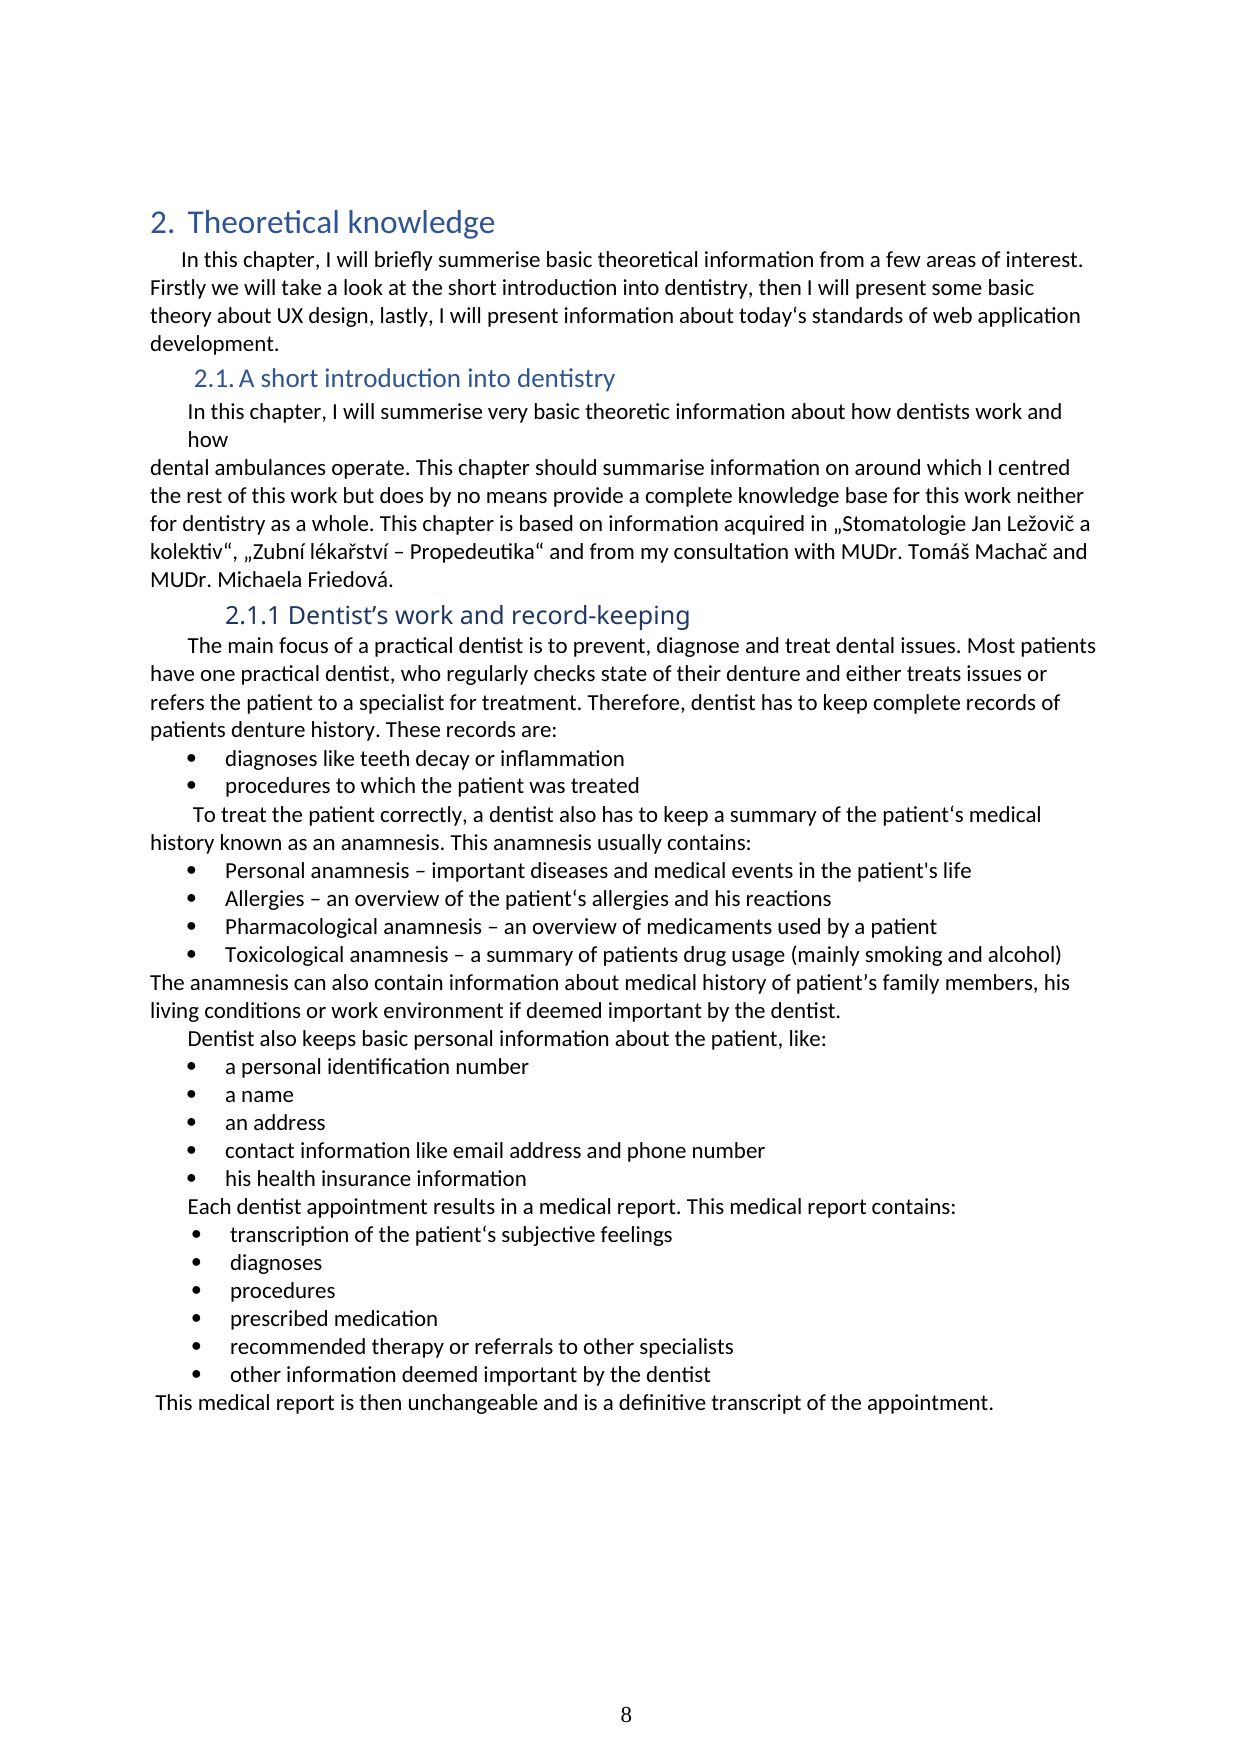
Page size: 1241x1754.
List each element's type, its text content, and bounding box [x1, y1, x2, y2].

subtitle Theoretical knowledge [150, 201, 1102, 242]
list transcription of the patient‘s subjective feelings [192, 1220, 1102, 1248]
text In this chapter, I will summerise very basic theoretic information about how dentists work and how [187, 397, 1102, 453]
text The main focus of a practical dentist is to prevent, diagnose and treat dental issues. Most patients have one practical dentist, who regularly checks state of their denture and either treats issues or refers the patient to a specialist for treatment. Therefore, dentist has to keep complete records of patients denture history. These records are: [150, 632, 1102, 744]
text The anamnesis can also contain information about medical history of patient’s family members, his living conditions or work environment if deemed important by the dentist. [150, 968, 1102, 1024]
list contact information like email address and phone number [187, 1136, 1102, 1164]
list his health insurance information [187, 1164, 1102, 1192]
list other information deemed important by the dentist [192, 1360, 1102, 1388]
list Allergies – an overview of the patient‘s allergies and his reactions [187, 884, 1102, 912]
text dental ambulances operate. This chapter should summarise information on around which I centred the rest of this work but does by no means provide a complete knowledge base for this work neither for dentistry as a whole. This chapter is based on information acquired in „Stomatologie Jan Ležovič a kolektiv“, „Zubní lékařství – Propedeutika“ and from my consultation with MUDr. Tomáš Machač and MUDr. Michaela Friedová. [150, 453, 1102, 593]
list a personal identification number [187, 1052, 1102, 1080]
list a name [187, 1080, 1102, 1108]
text To treat the patient correctly, a dentist also has to keep a summary of the patient‘s medical history known as an anamnesis. This anamnesis usually contains: [150, 800, 1102, 856]
list Personal anamnesis – important diseases and medical events in the patient's life [187, 856, 1102, 884]
text Each dentist appointment results in a medical report. This medical report contains: [150, 1192, 1102, 1220]
text Dentist also keeps basic personal information about the patient, like: [150, 1024, 1102, 1052]
list procedures [192, 1276, 1102, 1304]
list Toxicological anamnesis – a summary of patients drug usage (mainly smoking and alcohol) [187, 940, 1102, 968]
list prescribed medication [192, 1304, 1102, 1332]
list diagnoses like teeth decay or inflammation [187, 744, 1102, 772]
subtitle A short introduction into dentistry [194, 362, 1102, 394]
list diagnoses [192, 1248, 1102, 1276]
subtitle 2.1.1 Dentist’s work and record-keeping [150, 597, 1102, 632]
list recommended therapy or referrals to other specialists [192, 1332, 1102, 1360]
list an address [187, 1108, 1102, 1136]
text In this chapter, I will briefly summerise basic theoretical information from a few areas of interest. Firstly we will take a look at the short introduction into dentistry, then I will present some basic theory about UX design, lastly, I will present information about today‘s standards of web application development. [150, 245, 1102, 357]
text This medical report is then unchangeable and is a definitive transcript of the appointment. [150, 1388, 1102, 1416]
list procedures to which the patient was treated [187, 772, 1102, 800]
list Pharmacological anamnesis – an overview of medicaments used by a patient [187, 912, 1102, 940]
